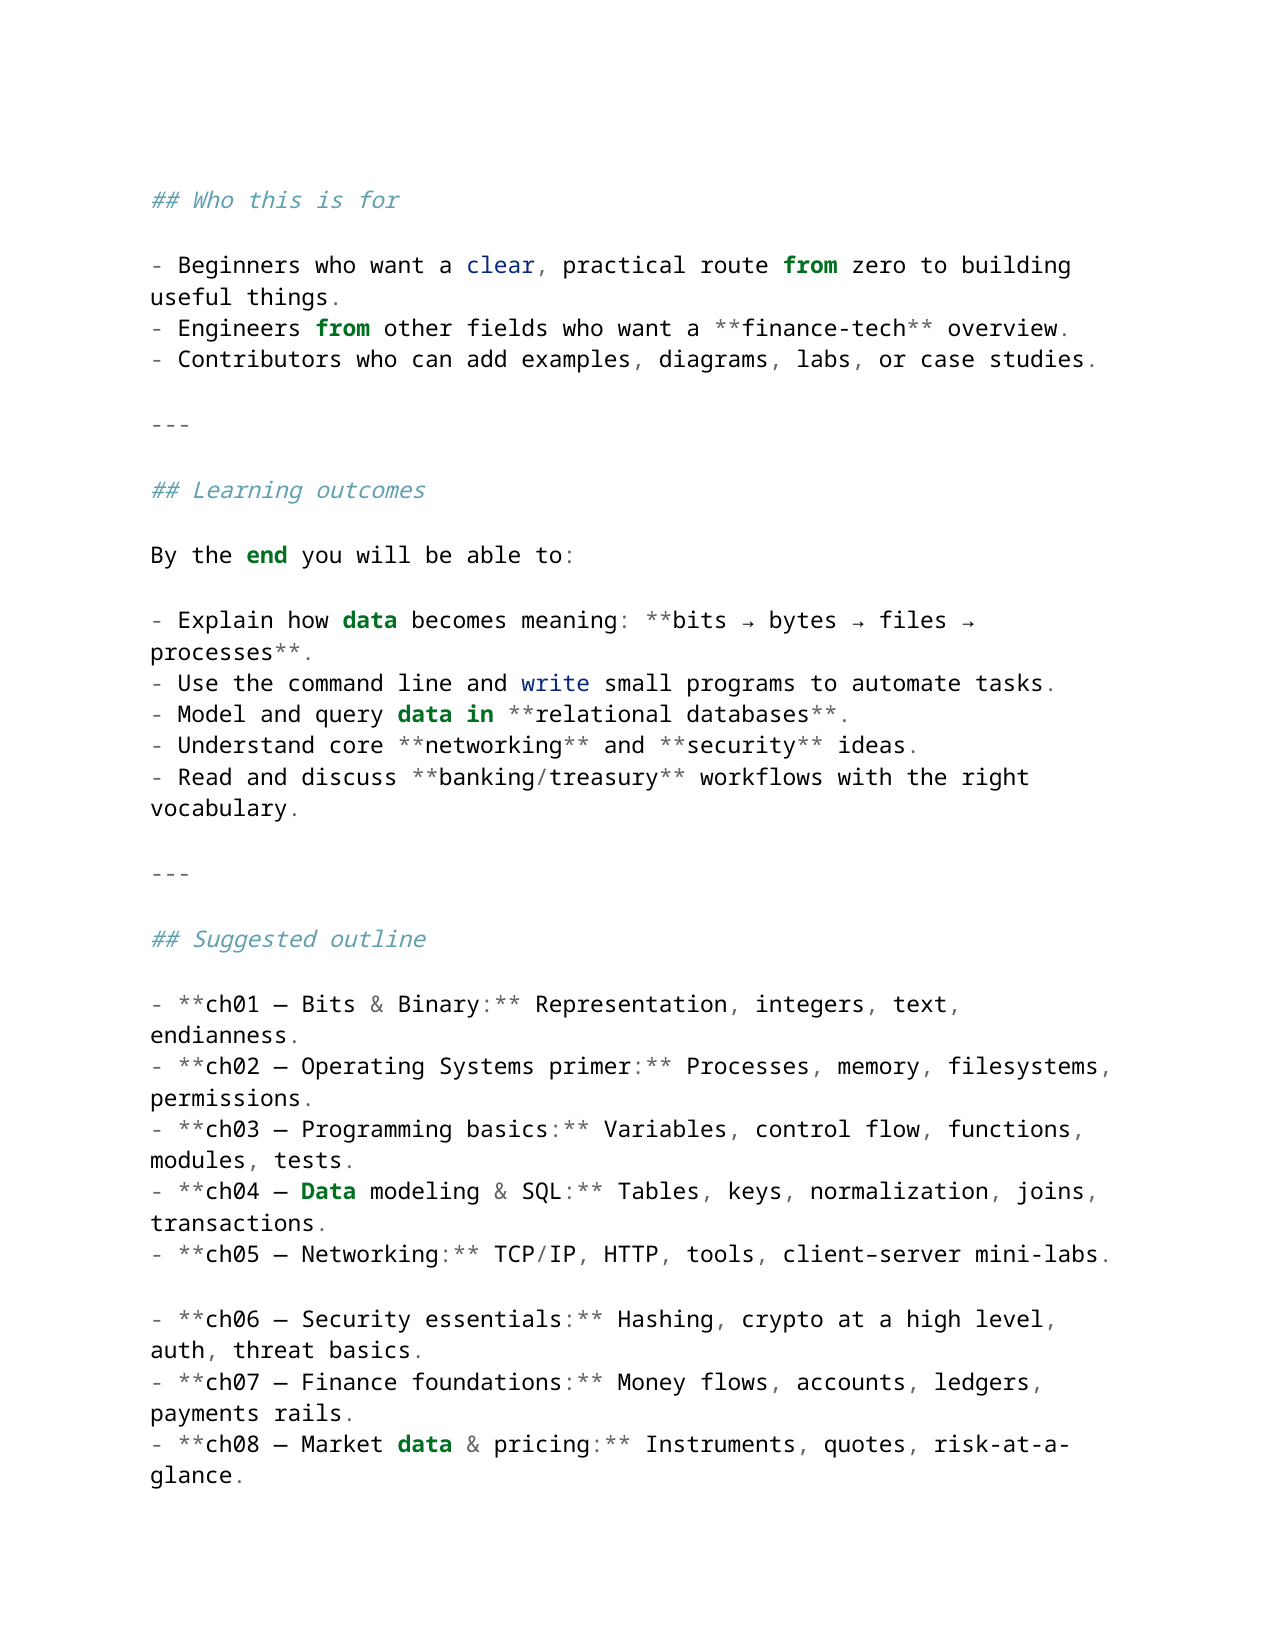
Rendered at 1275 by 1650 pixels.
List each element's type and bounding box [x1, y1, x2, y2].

text [150, 150, 1125, 1491]
